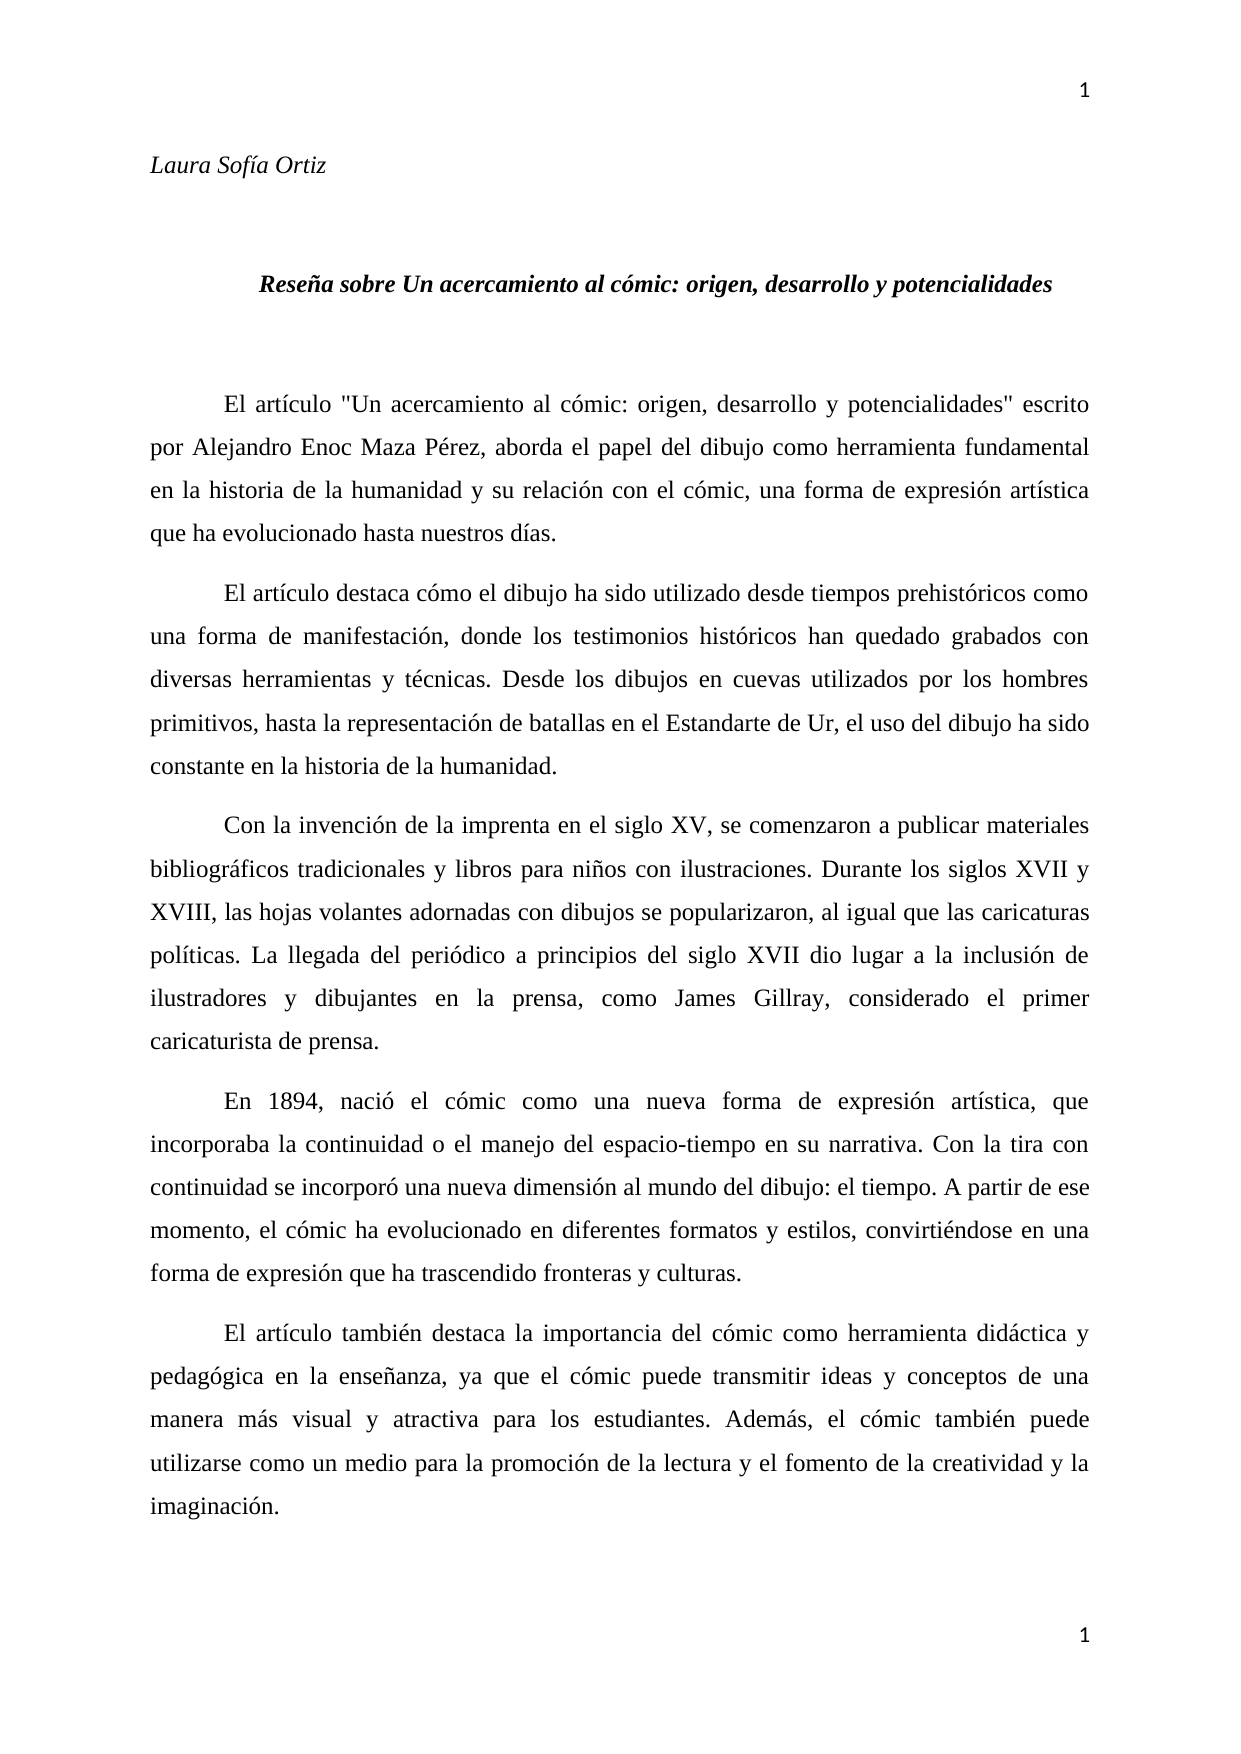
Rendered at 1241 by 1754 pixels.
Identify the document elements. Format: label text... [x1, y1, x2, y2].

text El artículo también destaca la importancia del cómic como herramienta didáctica y pedagógica en la enseñanza, ya que el cómic puede transmitir ideas y conceptos de una manera más visual y atractiva para los estudiantes. Además, el cómic también puede utilizarse como un medio para la promoción de la lectura y el fomento de la creatividad y la imaginación. [150, 1318, 1090, 1519]
text El artículo "Un acercamiento al cómic: origen, desarrollo y potencialidades" escrito por Alejandro Enoc Maza Pérez, aborda el papel del dibujo como herramienta fundamental en la historia de la humanidad y su relación con el cómic, una forma de expresión artística que ha evolucionado hasta nuestros días. [150, 389, 1090, 547]
text En 1894, nació el cómic como una nueva forma de expresión artística, que incorporaba la continuidad o el manejo del espacio-tiempo en su narrativa. Con la tira con continuidad se incorporó una nueva dimensión al mundo del dibujo: el tiempo. A partir de ese momento, el cómic ha evolucionado en diferentes formatos y estilos, convirtiéndose en una forma de expresión que ha trascendido fronteras y culturas. [150, 1086, 1090, 1287]
text El artículo destaca cómo el dibujo ha sido utilizado desde tiempos prehistóricos como una forma de manifestación, donde los testimonios históricos han quedado grabados con diversas herramientas y técnicas. Desde los dibujos en cuevas utilizados por los hombres primitivos, hasta la representación de batallas en el Estandarte de Ur, el uso del dibujo ha sido constante en la historia de la humanidad. [150, 578, 1090, 779]
text Laura Sofía Ortiz [150, 150, 1090, 179]
text Con la invención de la imprenta en el siglo XV, se comenzaron a publicar materiales bibliográficos tradicionales y libros para niños con ilustraciones. Durante los siglos XVII y XVIII, las hojas volantes adornadas con dibujos se popularizaron, al igual que las caricaturas políticas. La llegada del periódico a principios del siglo XVII dio lugar a la inclusión de ilustradores y dibujantes en la prensa, como James Gillray, considerado el primer caricaturista de prensa. [150, 811, 1090, 1055]
text Reseña sobre Un acercamiento al cómic: origen, desarrollo y potencialidades [150, 269, 1090, 298]
